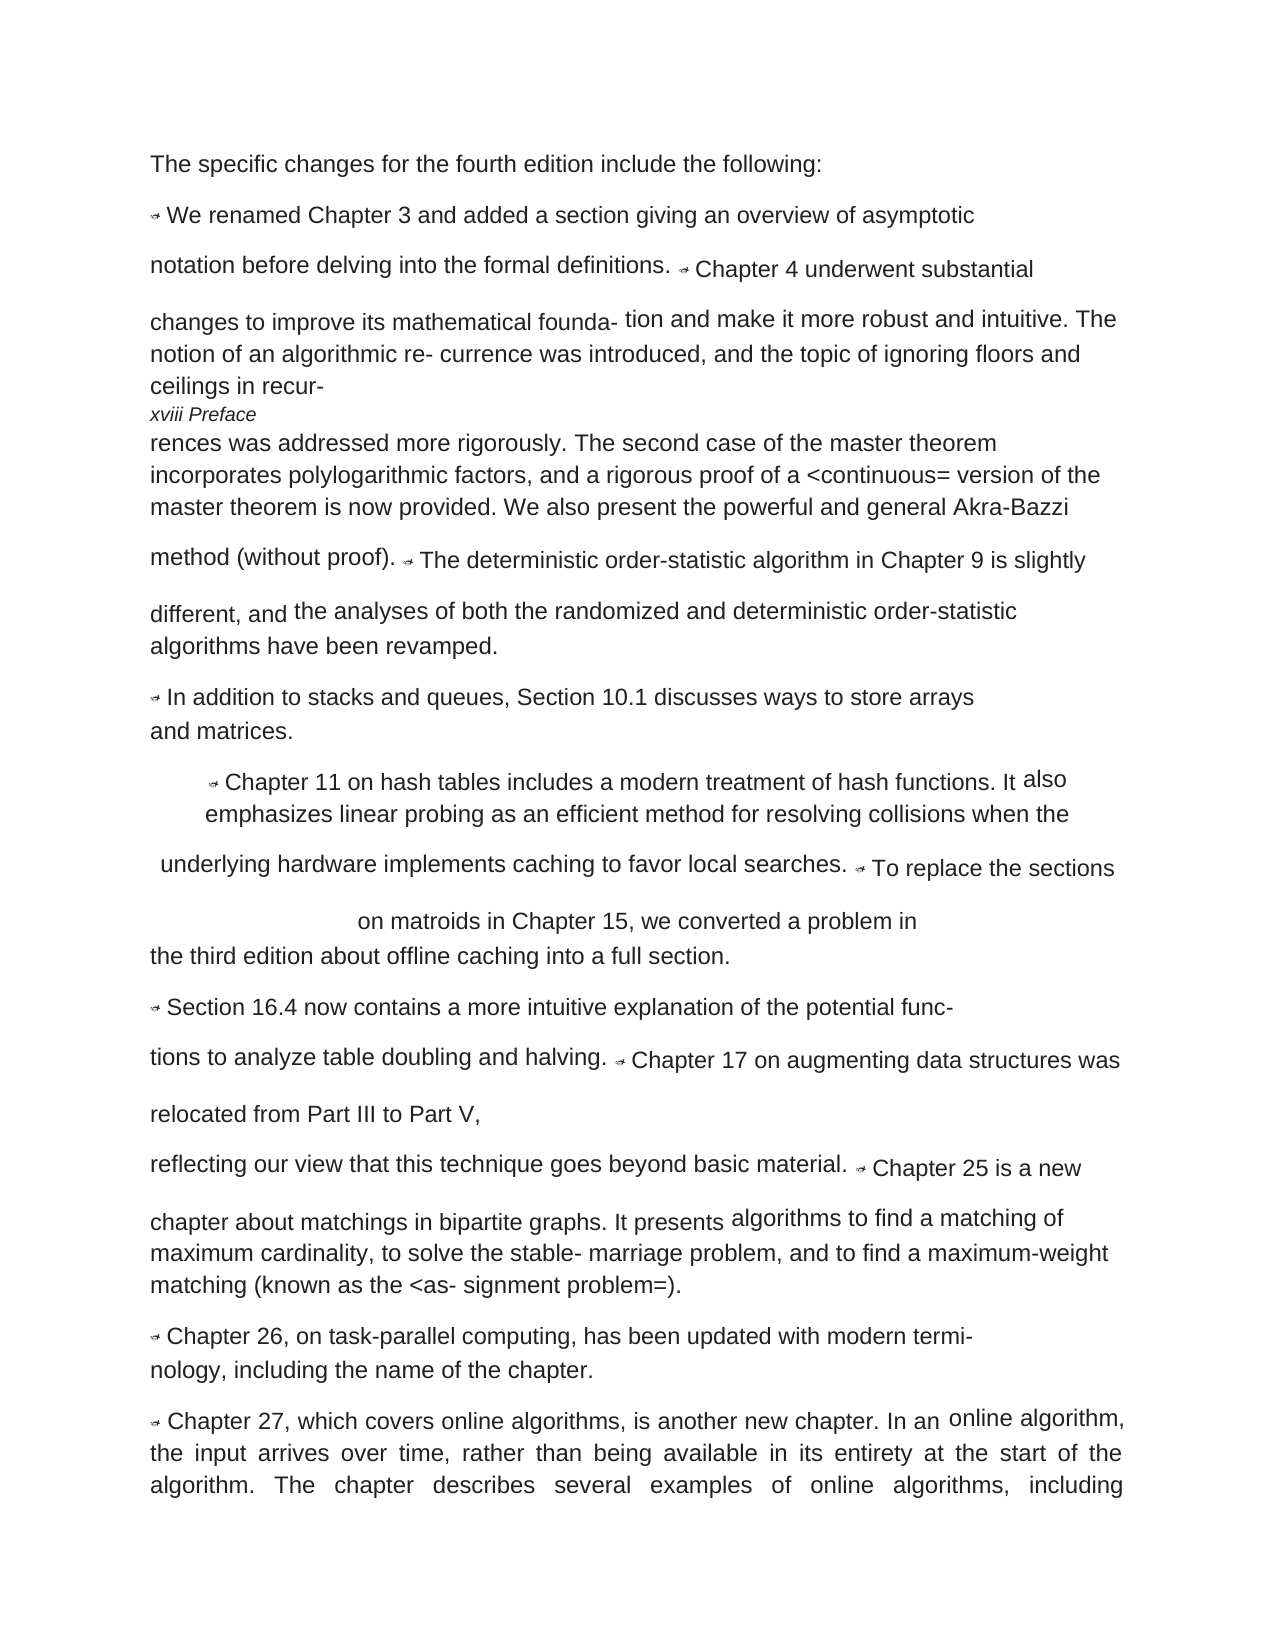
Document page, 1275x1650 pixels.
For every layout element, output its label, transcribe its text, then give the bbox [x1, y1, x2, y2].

text The specific changes for the fourth edition include the following: [150, 150, 1125, 178]
text  In addition to stacks and queues, Section 10.1 discusses ways to store arrays [150, 663, 1125, 710]
text rences was addressed more rigorously. The second case of the master theorem incorporates polylogarithmic factors, and a rigorous proof of a <continuous= version of the master theorem is now provided. We also present the powerful and general Akra-Bazzi method (without proof).  The deterministic order-statistic algorithm in Chapter 9 is slightly different, and the analyses of both the randomized and deterministic order-statistic algorithms have been revamped. [150, 429, 1125, 659]
text  Section 16.4 now contains a more intuitive explanation of the potential func- [150, 973, 1125, 1020]
text and matrices. [150, 717, 1125, 745]
text  We renamed Chapter 3 and added a section giving an overview of asymptotic [150, 182, 1125, 228]
text xviii Preface [150, 403, 1125, 426]
text  Chapter 26, on task-parallel computing, has been updated with modern termi- [150, 1303, 1125, 1349]
text notation before delving into the formal definitions.  Chapter 4 underwent substantial changes to improve its mathematical founda- tion and make it more robust and intuitive. The notion of an algorithmic re- currence was introduced, and the topic of ignoring floors and ceilings in recur- [150, 235, 1125, 399]
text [150, 1388, 1125, 1498]
text the third edition about offline caching into a full section. [150, 942, 1125, 969]
text tions to analyze table doubling and halving.  Chapter 17 on augmenting data structures was relocated from Part III to Part V, [150, 1027, 1125, 1128]
text  Chapter 11 on hash tables includes a modern treatment of hash functions. It also emphasizes linear probing as an efficient method for resolving collisions when the underlying hardware implements caching to favor local searches.  To replace the sections on matroids in Chapter 15, we converted a problem in [150, 749, 1125, 935]
text nology, including the name of the chapter. [150, 1356, 1125, 1384]
text reflecting our view that this technique goes beyond basic material.  Chapter 25 is a new chapter about matchings in bipartite graphs. It presents algorithms to find a matching of maximum cardinality, to solve the stable- marriage problem, and to find a maximum-weight matching (known as the <as- signment problem=). [150, 1135, 1125, 1299]
